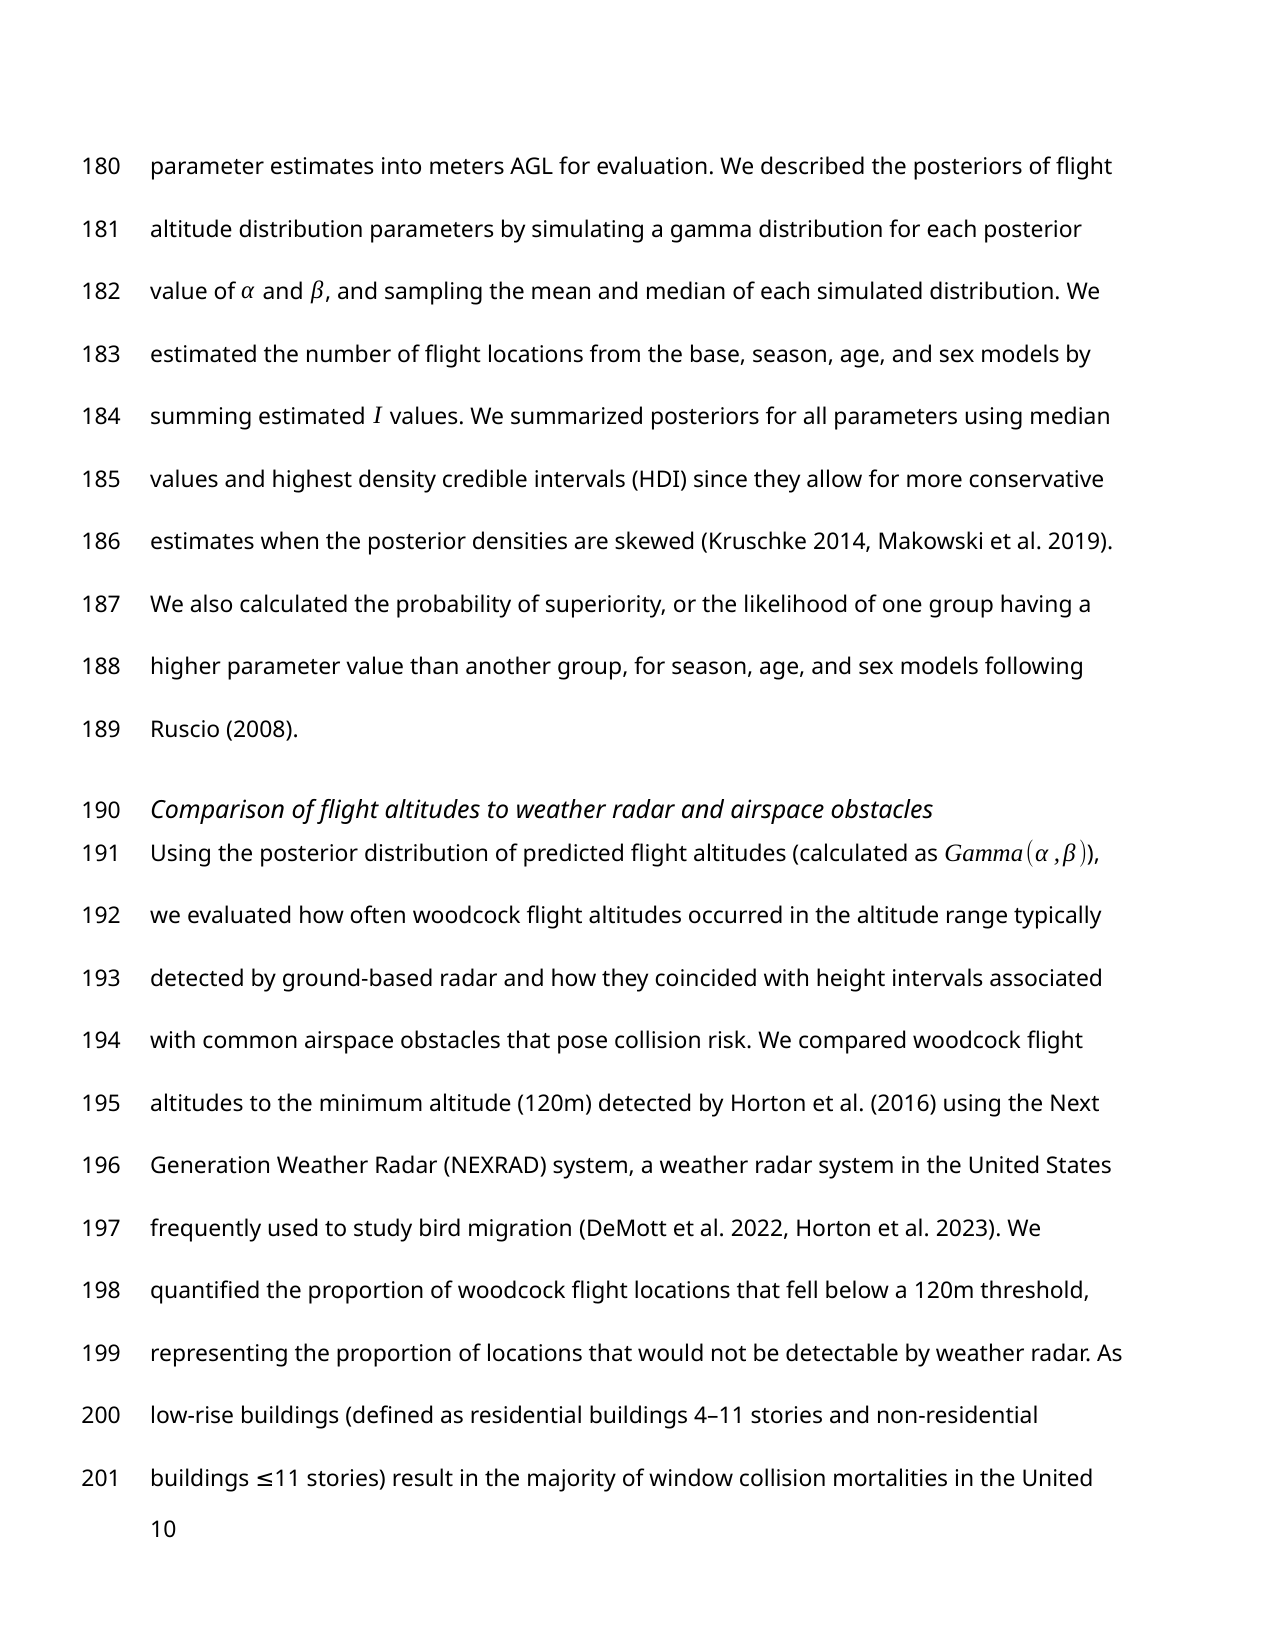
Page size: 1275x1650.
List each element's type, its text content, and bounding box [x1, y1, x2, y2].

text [150, 837, 1125, 1493]
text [150, 150, 1125, 744]
subtitle Comparison of flight altitudes to weather radar and airspace obstacles [150, 792, 1125, 826]
